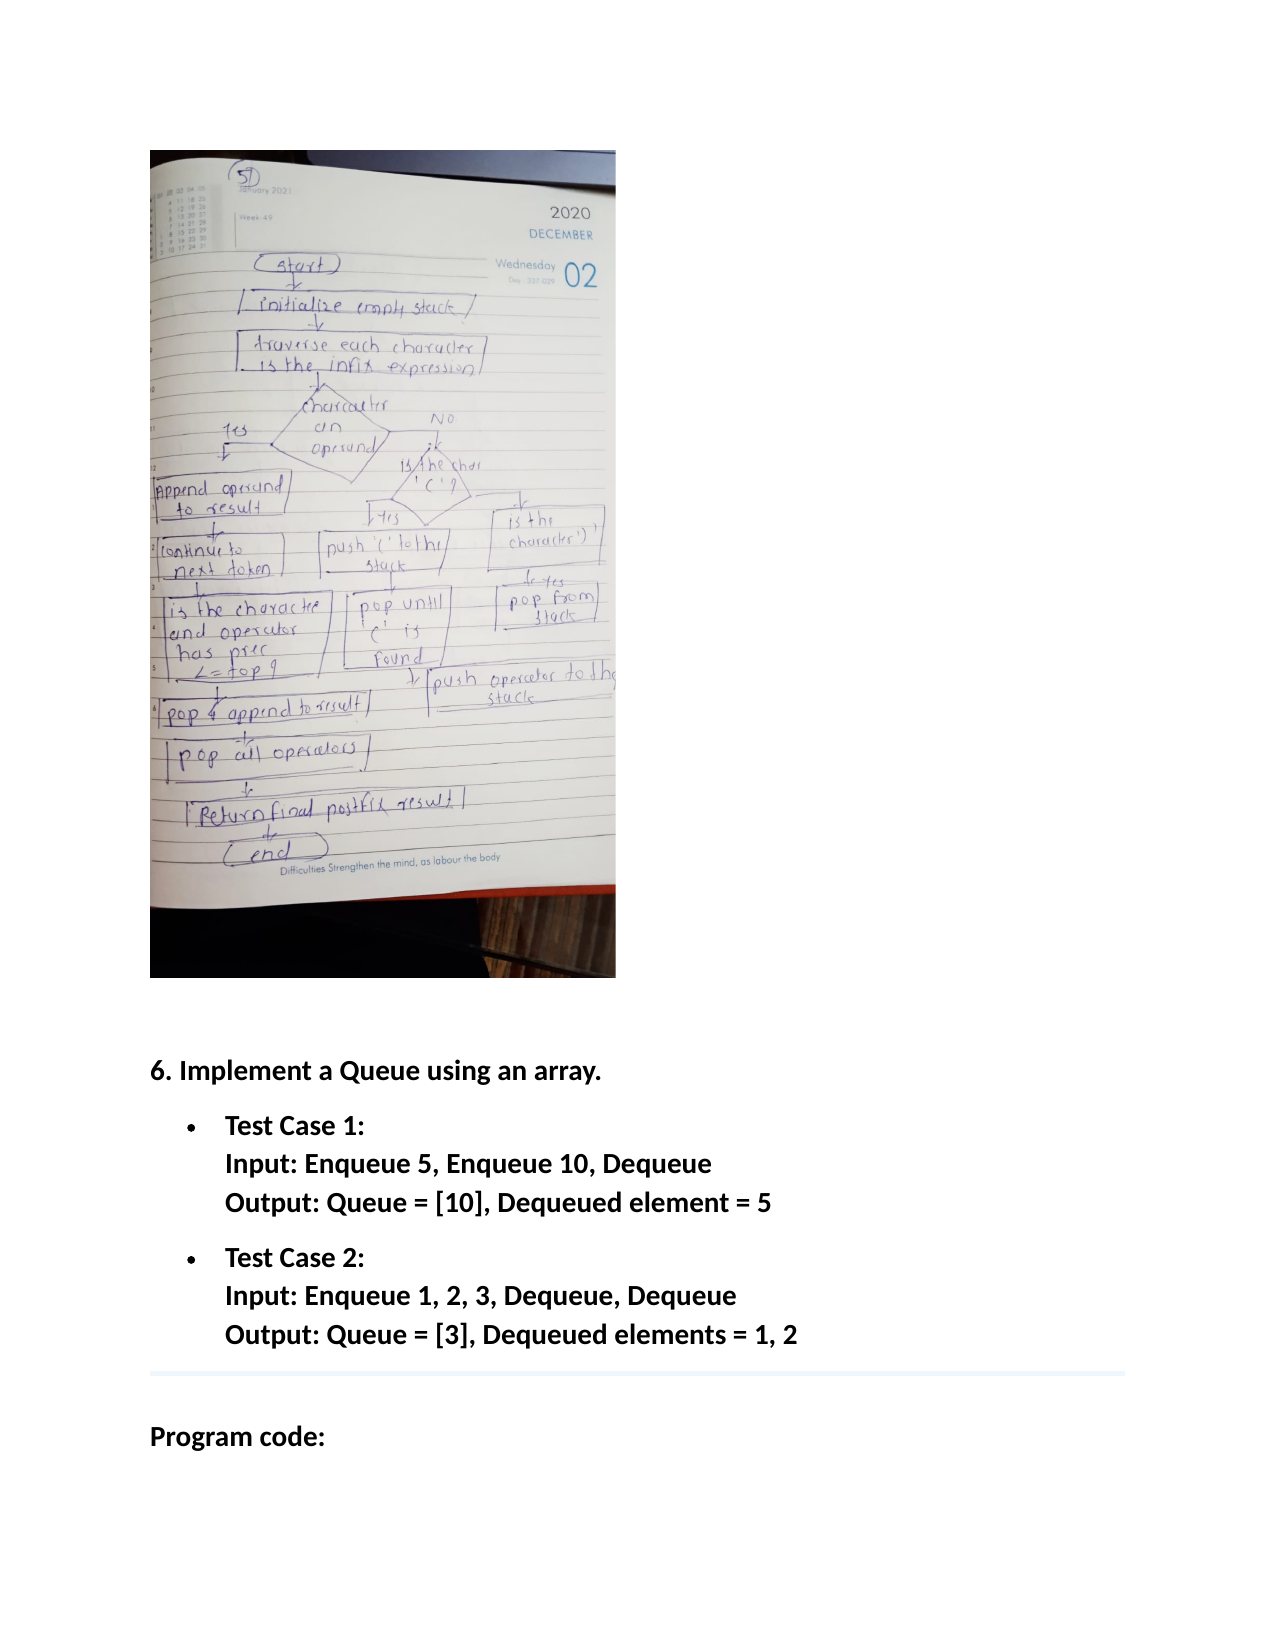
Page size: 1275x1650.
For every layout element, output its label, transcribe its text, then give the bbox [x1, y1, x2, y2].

list Test Case 2: Input: Enqueue 1, 2, 3, Dequeue, Dequeue Output: Queue = [3], Dequeued elements = 1, 2 [187, 1239, 1125, 1351]
text 6. Implement a Queue using an array. [150, 1052, 1125, 1087]
list Test Case 1: Input: Enqueue 5, Enqueue 10, Dequeue Output: Queue = [10], Dequeued element = 5 [187, 1107, 1125, 1219]
picture [150, 150, 616, 978]
text Program code: [150, 1418, 1125, 1453]
